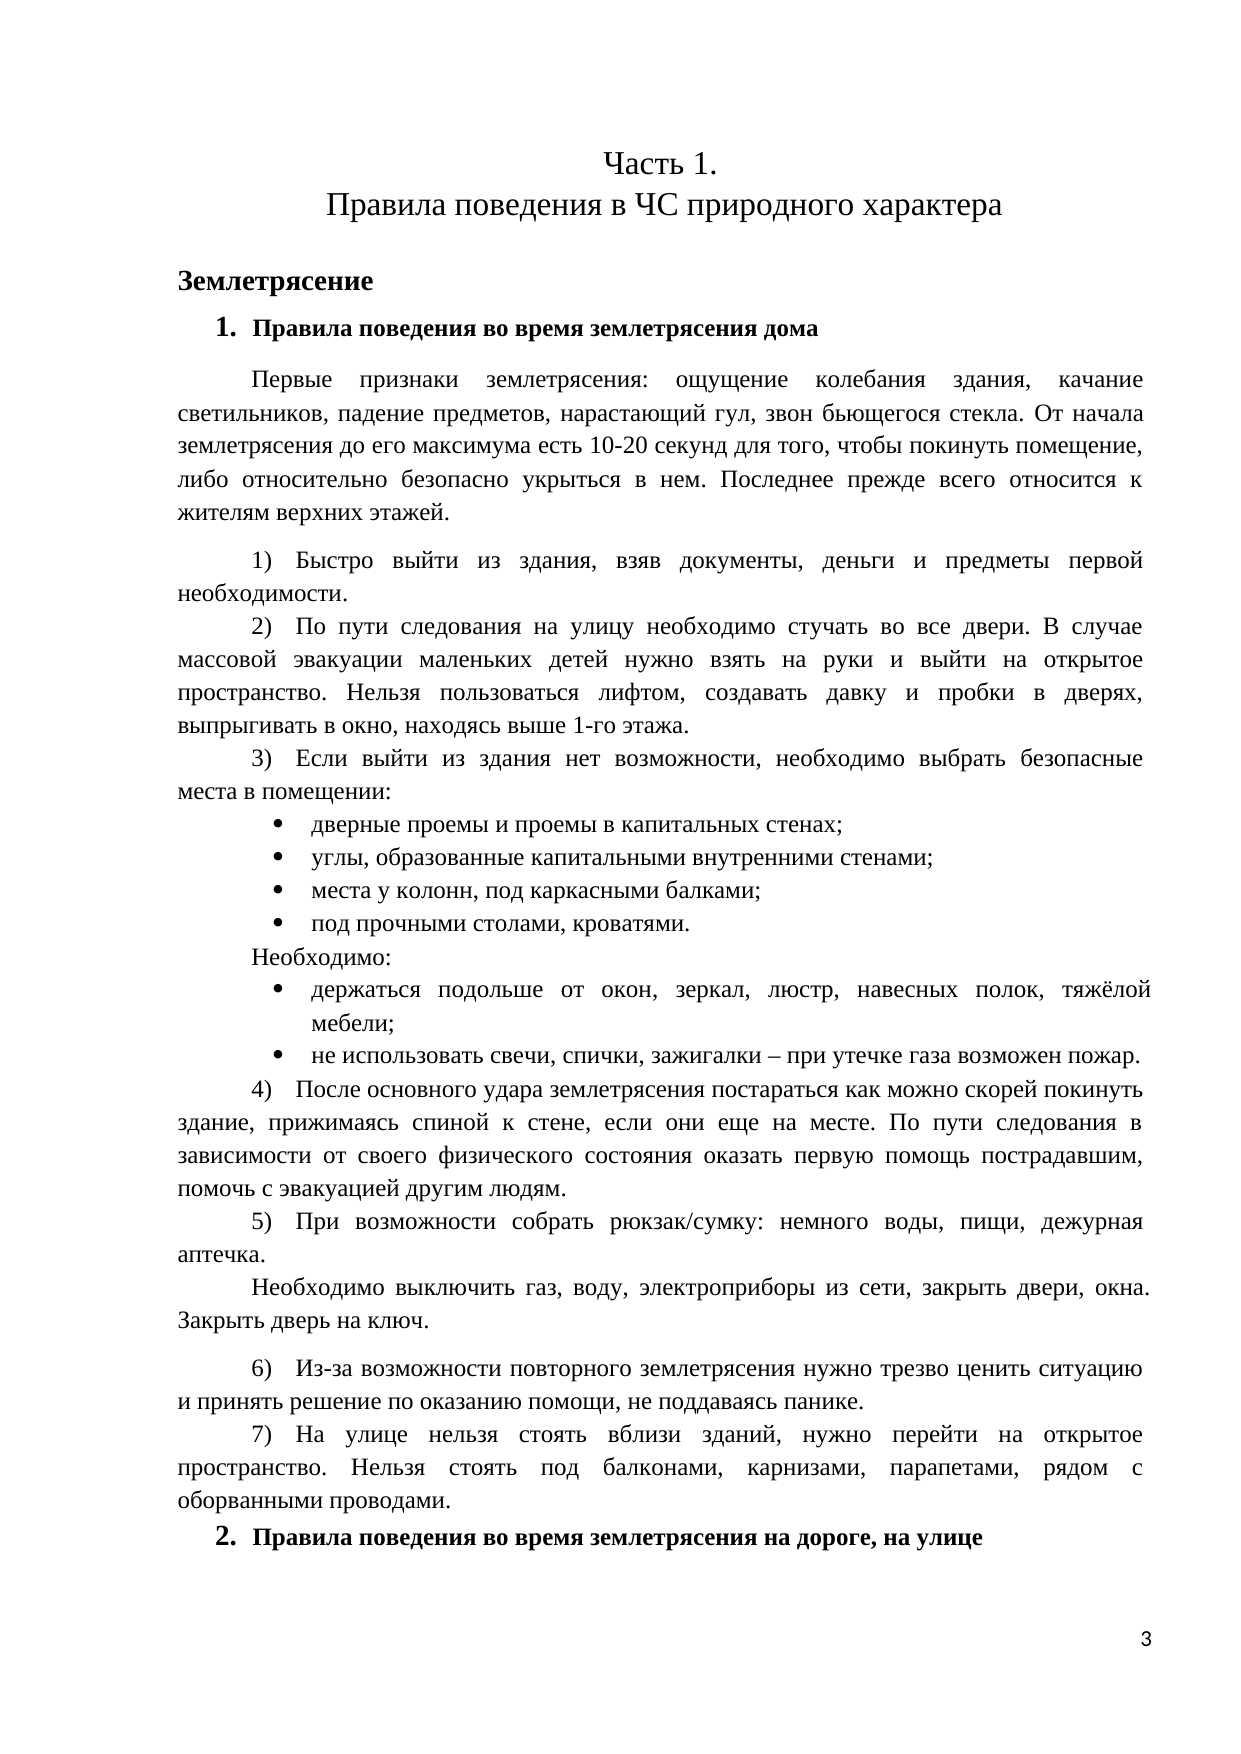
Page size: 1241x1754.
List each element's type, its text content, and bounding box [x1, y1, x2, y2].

list места у колонн, под каркасными балками; [274, 876, 1152, 904]
text Необходимо выключить газ, воду, электроприборы из сети, закрыть двери, окна. Закрыть дверь на ключ. [177, 1272, 1152, 1333]
list Из-за возможности повторного землетрясения нужно трезво ценить ситуацию и принять решение по оказанию помощи, не поддаваясь панике. [177, 1353, 1144, 1415]
list под прочными столами, кроватями. [274, 908, 1144, 937]
list Правила поведения во время землетрясения на дороге, на улице [215, 1518, 1152, 1552]
list По пути следования на улицу необходимо стучать во все двери. В случае массовой эвакуации маленьких детей нужно взять на руки и выйти на открытое пространство. Нельзя пользоваться лифтом, создавать давку и пробки в дверях, выпрыгивать в окно, находясь выше 1-го этажа. [177, 611, 1144, 739]
list Если выйти из здания нет возможности, необходимо выбрать безопасные места в помещении: [177, 743, 1144, 805]
list углы, образованные капитальными внутренними стенами; [274, 842, 1152, 871]
list дверные проемы и проемы в капитальных стенах; [274, 809, 1152, 838]
list Необходимо: [251, 942, 1144, 970]
list При возможности собрать рюкзак/сумку: немного воды, пищи, дежурная аптечка. [177, 1206, 1144, 1267]
subtitle Часть 1. Правила поведения в ЧС природного характера [177, 143, 1152, 223]
list Быстро выйти из здания, взяв документы, деньги и предметы первой необходимости. [177, 545, 1144, 607]
list На улице нельзя стоять вблизи зданий, нужно перейти на открытое пространство. Нельзя стоять под балконами, карнизами, парапетами, рядом с оборванными проводами. [177, 1419, 1144, 1514]
subtitle Землетрясение [177, 263, 1152, 297]
list После основного удара землетрясения постараться как можно скорей покинуть здание, прижимаясь спиной к стене, если они еще на месте. По пути следования в зависимости от своего физического состояния оказать первую помощь пострадавшим, помочь с эвакуацией другим людям. [177, 1074, 1144, 1201]
list Правила поведения во время землетрясения дома [215, 309, 1152, 343]
list держаться подольше от окон, зеркал, люстр, навесных полок, тяжёлой мебели; [274, 974, 1152, 1036]
text Первые признаки землетрясения: ощущение колебания здания, качание светильников, падение предметов, нарастающий гул, звон бьющегося стекла. От начала землетрясения до его максимума есть 10-20 секунд для того, чтобы покинуть помещение, либо относительно безопасно укрыться в нем. Последнее прежде всего относится к жителям верхних этажей. [177, 364, 1144, 525]
list не использовать свечи, спички, зажигалки – при утечке газа возможен пожар. [274, 1041, 1152, 1069]
